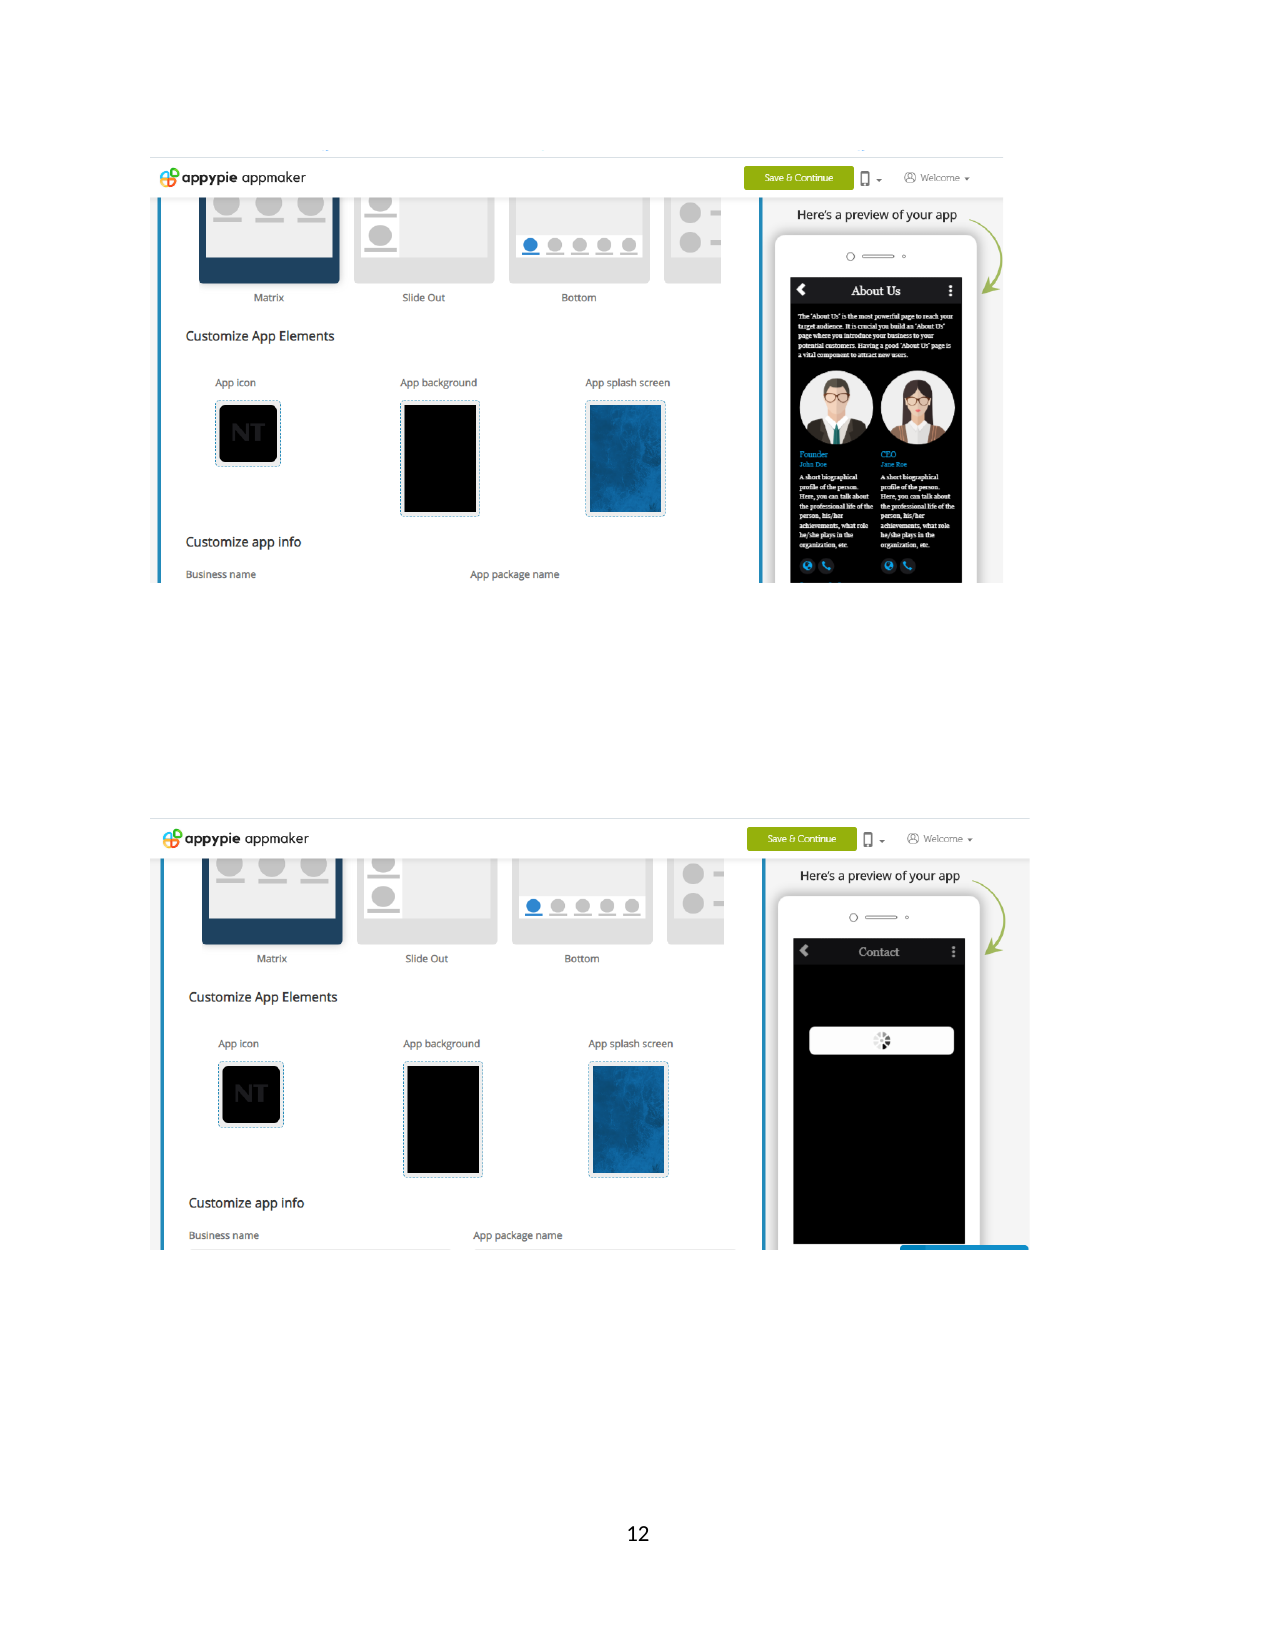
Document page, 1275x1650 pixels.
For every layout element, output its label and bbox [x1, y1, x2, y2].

picture [150, 150, 1004, 583]
picture [150, 818, 1030, 1250]
